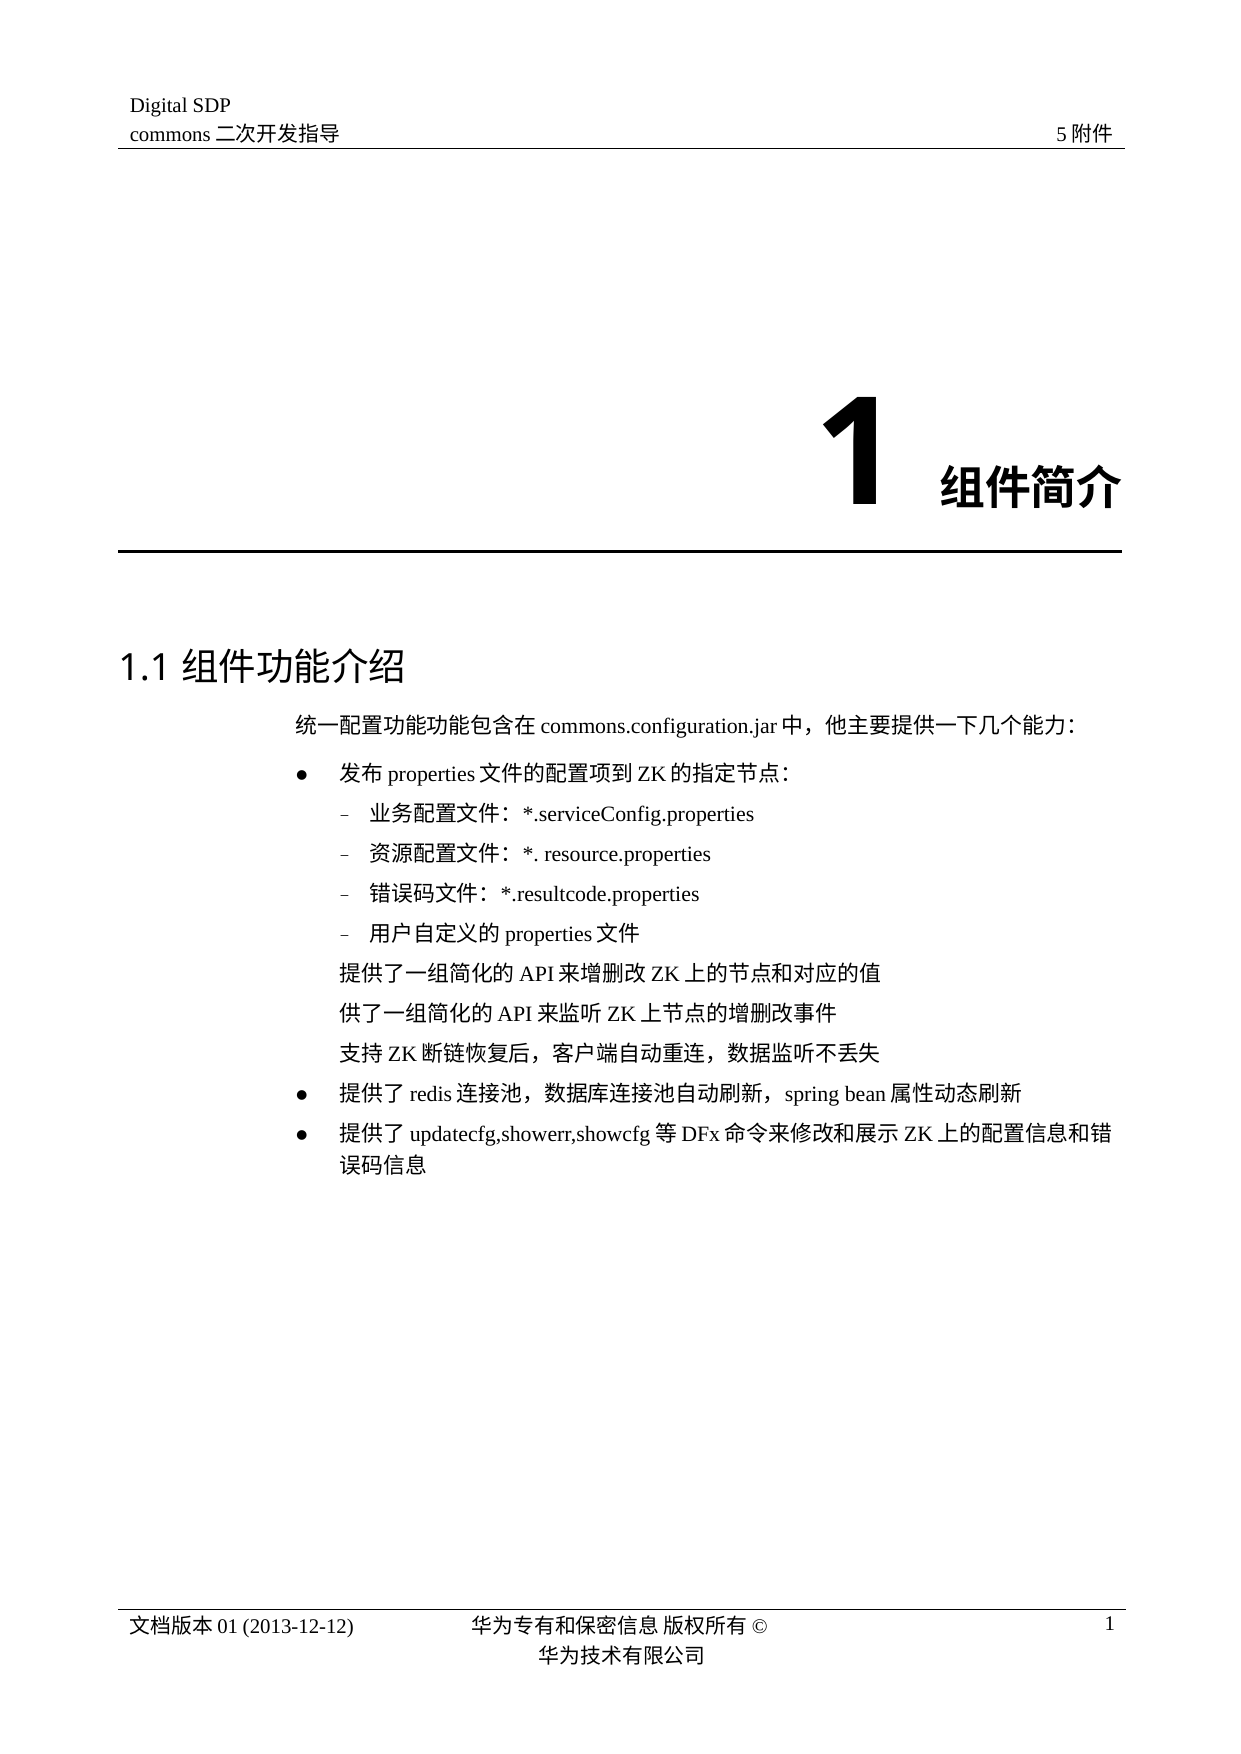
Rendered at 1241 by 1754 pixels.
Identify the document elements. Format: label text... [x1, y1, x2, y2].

list 用户自定义的properties文件 [339, 916, 1122, 948]
subtitle 组件功能介绍 [118, 637, 1122, 691]
list 供了一组简化的API来监听ZK上节点的增删改事件 [339, 996, 1122, 1028]
text 统一配置功能功能包含在commons.configuration.jar中，他主要提供一下几个能力： [295, 708, 1122, 739]
list 业务配置文件：*.serviceConfig.properties [339, 796, 1122, 828]
subtitle 组件简介 [118, 344, 1122, 550]
list 提供了一组简化的API来增删改ZK上的节点和对应的值 [339, 956, 1122, 988]
list 错误码文件：*.resultcode.properties [339, 876, 1122, 908]
list 资源配置文件：*. resource.properties [339, 836, 1122, 868]
list 支持ZK断链恢复后，客户端自动重连，数据监听不丢失 [339, 1036, 1122, 1068]
list 发布properties文件的配置项到ZK的指定节点： [295, 756, 1122, 788]
list 提供了redis连接池，数据库连接池自动刷新，spring bean属性动态刷新 [295, 1076, 1122, 1108]
list 提供了updatecfg,showerr,showcfg等DFx命令来修改和展示ZK上的配置信息和错误码信息 [295, 1116, 1122, 1179]
